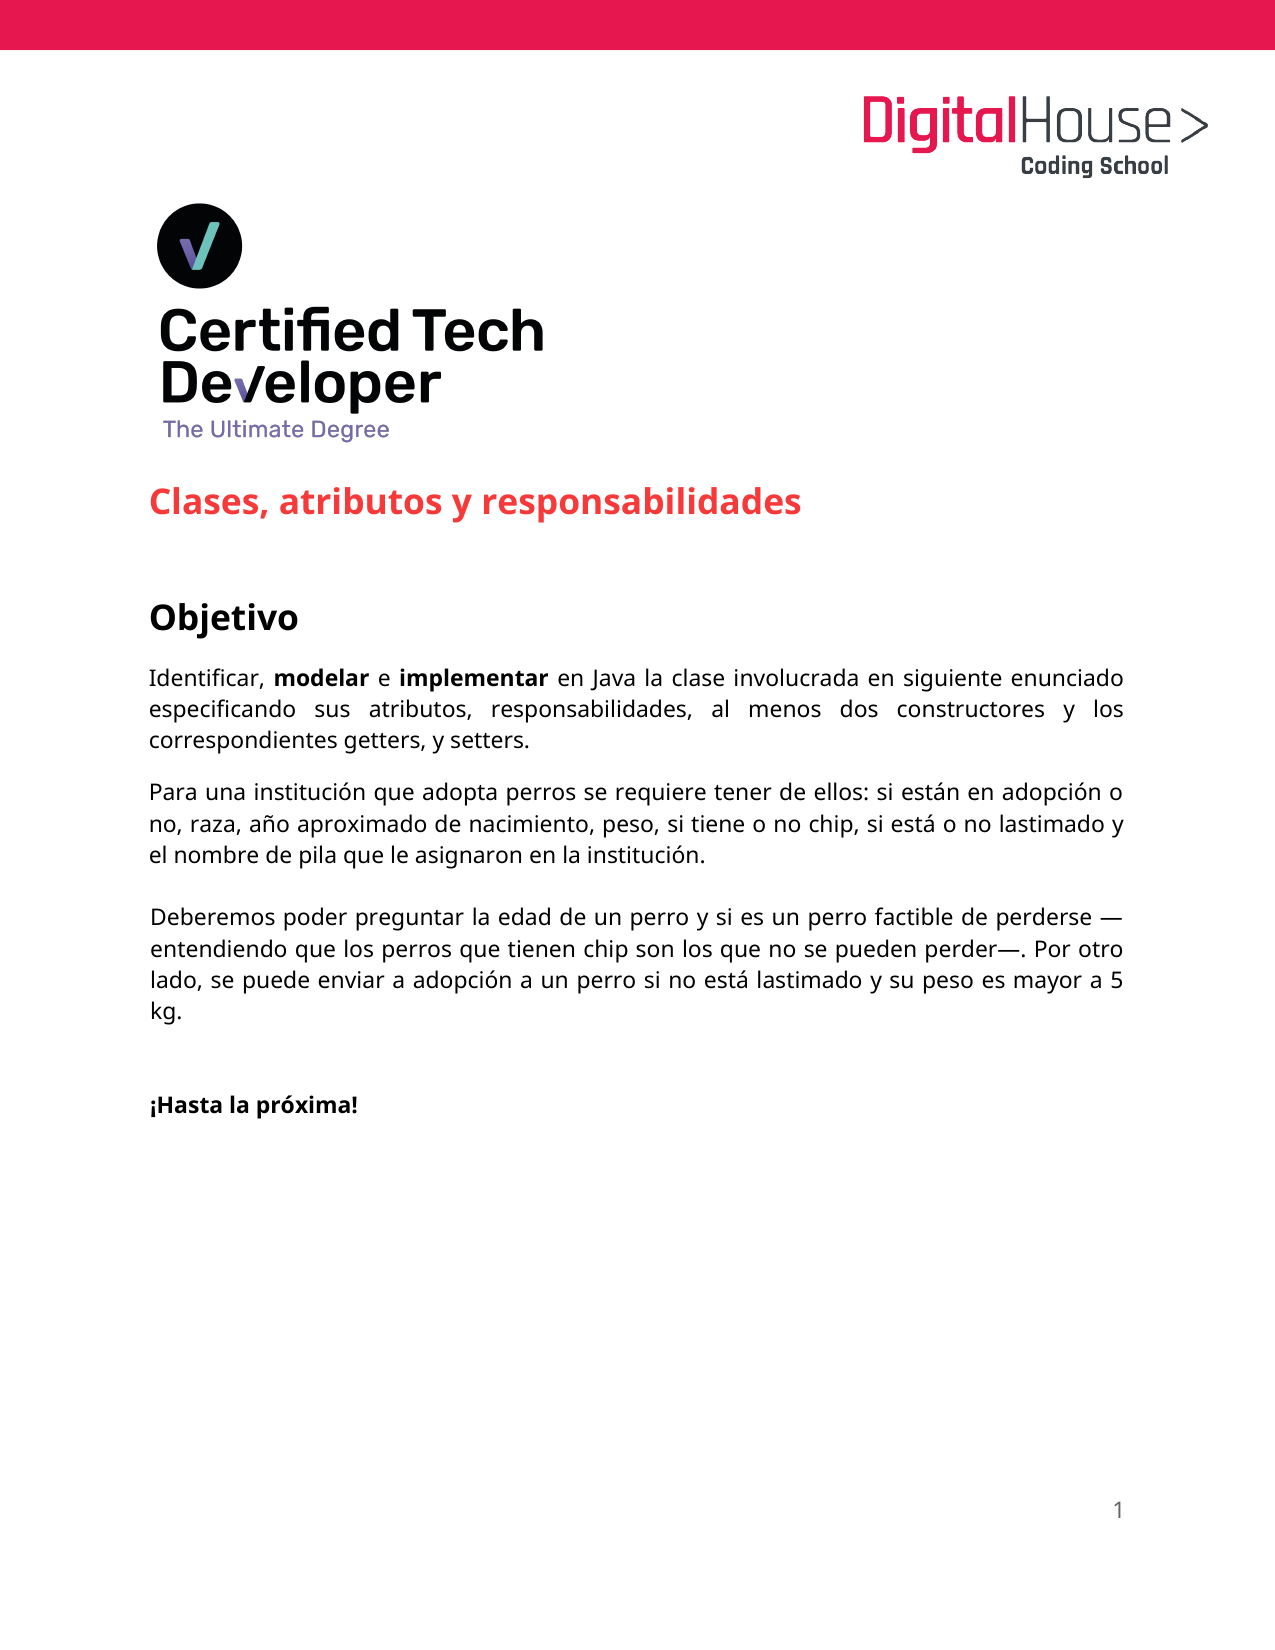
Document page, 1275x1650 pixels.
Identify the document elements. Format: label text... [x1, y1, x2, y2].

text Deberemos poder preguntar la edad de un perro y si es un perro factible de perderse —entendiendo que los perros que tienen chip son los que no se pueden perder—. Por otro lado, se puede enviar a adopción a un perro si no está lastimado y su peso es mayor a 5 kg. [150, 901, 1125, 1026]
subtitle Objetivo [148, 593, 1125, 641]
picture [0, 0, 1275, 456]
text Para una institución que adopta perros se requiere tener de ellos: si están en adopción o no, raza, año aproximado de nacimiento, peso, si tiene o no chip, si está o no lastimado y el nombre de pila que le asignaron en la institución. [148, 776, 1125, 870]
text ¡Hasta la próxima! [150, 1089, 1125, 1120]
text Identificar, modelar e implementar en Java la clase involucrada en siguiente enunciado especificando sus atributos, responsabilidades, al menos dos constructores y los correspondientes getters, y setters. [148, 662, 1125, 756]
subtitle Clases, atributos y responsabilidades [148, 476, 1125, 524]
